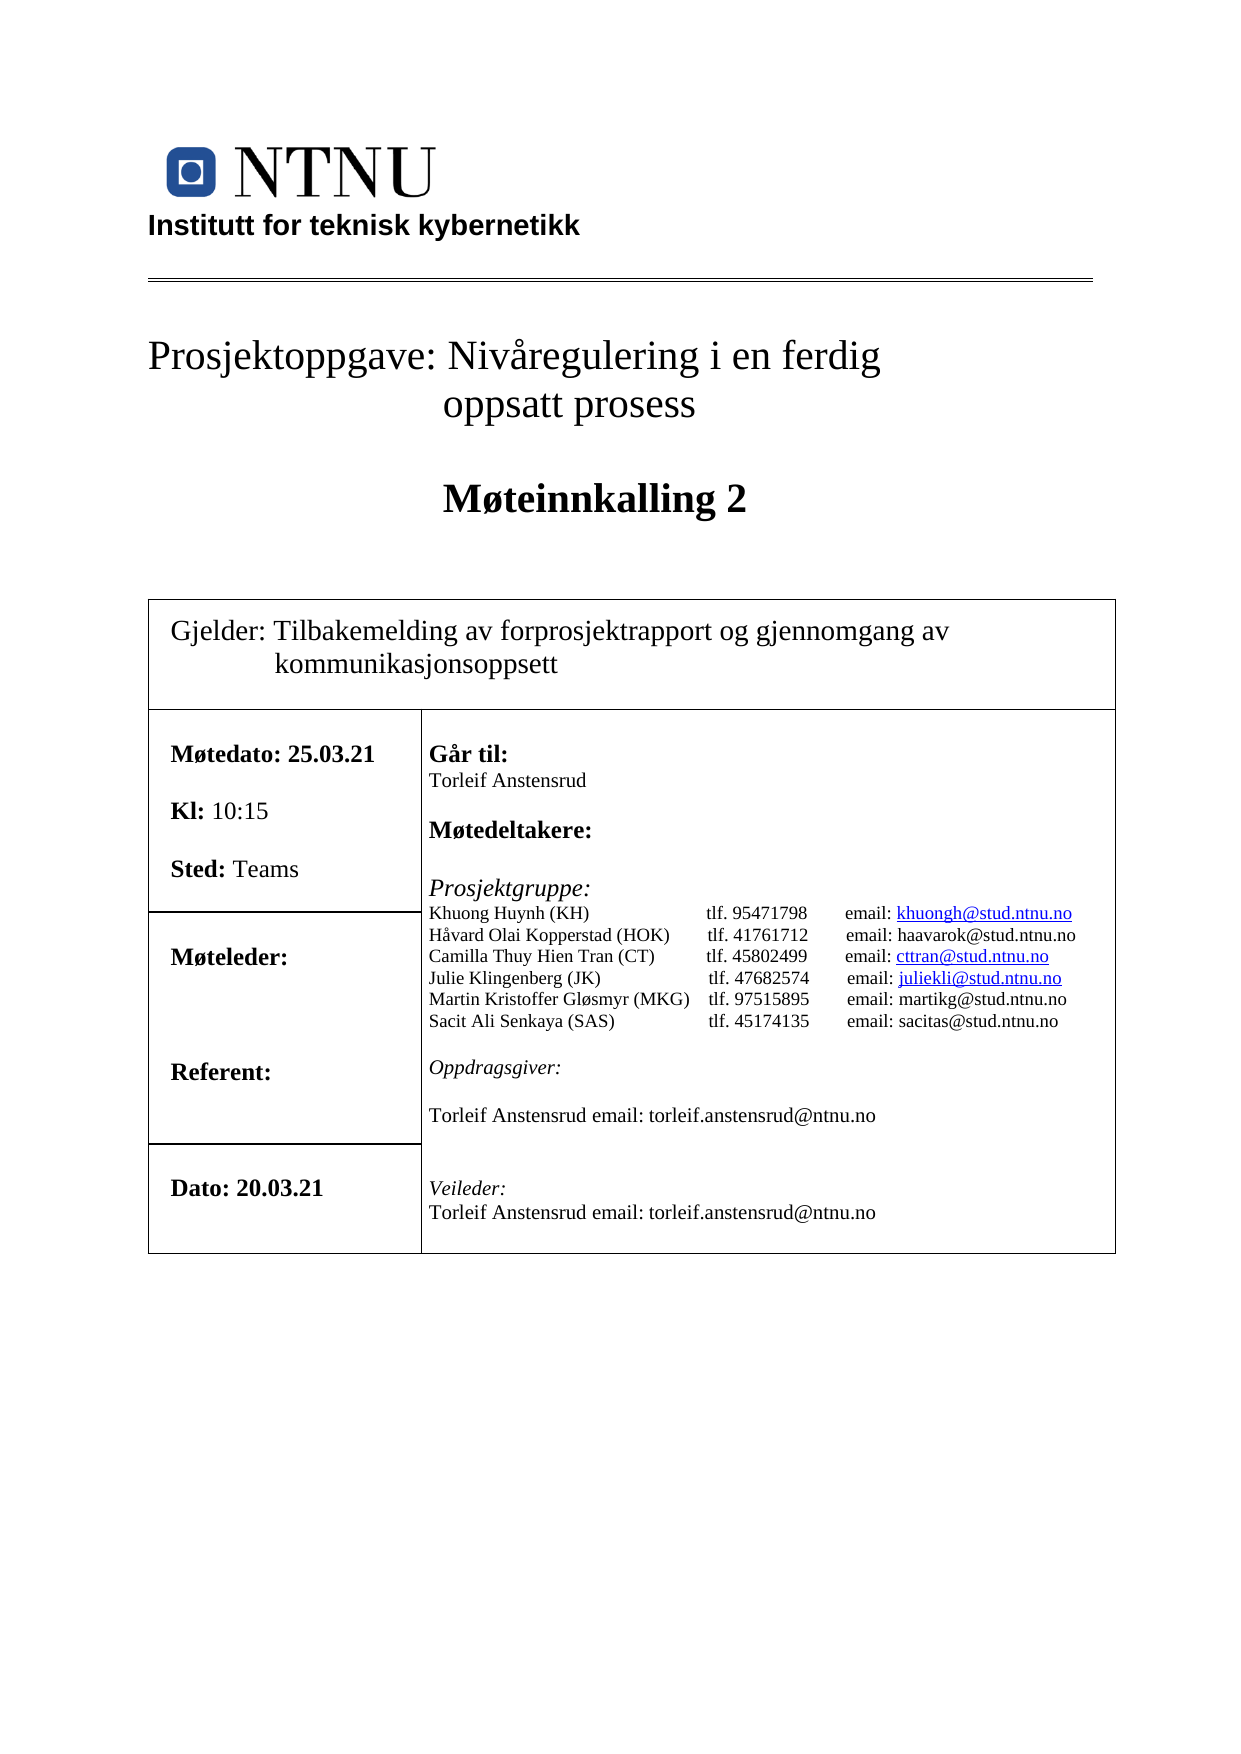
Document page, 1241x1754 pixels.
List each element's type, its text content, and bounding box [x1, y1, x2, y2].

table_cell Møtedato: 25.03.21 Kl: 10:15 Sted: Teams [149, 710, 421, 911]
table_cell Dato: 20.03.21 [149, 1145, 421, 1252]
text Institutt for teknisk kybernetikk [148, 208, 1093, 241]
text Møteinnkalling 2 [148, 474, 1093, 522]
table_cell Går til: Torleif Anstensrud Møtedeltakere: Prosjektgruppe: Khuong Huynh (KH) tlf. 95471798 email: khuongh@stud.ntnu.no Håvard Olai Kopperstad (HOK) tlf. 41761712 email: haavarok@stud.ntnu.no Camilla Thuy Hien Tran (CT) tlf. 45802499 email: cttran@stud.ntnu.no Julie Klingenberg (JK) tlf. 47682574 email: juliekli@stud.ntnu.no Martin Kristoffer Gløsmyr (MKG) tlf. 97515895 email: martikg@stud.ntnu.no Sacit Ali Senkaya (SAS) tlf. 45174135 email: sacitas@stud.ntnu.no Oppdragsgiver: Torleif Anstensrud email: torleif.anstensrud@ntnu.no Veileder: Torleif Anstensrud email: torleif.anstensrud@ntnu.no [422, 710, 1115, 1252]
table_cell Møteleder: Referent: [149, 913, 421, 1143]
text Prosjektoppgave: Nivåregulering i en ferdig oppsatt prosess [148, 330, 1093, 426]
table_header Gjelder: Tilbakemelding av forprosjektrapport og gjennomgang av kommunikasjonsoppsett [149, 600, 1115, 708]
